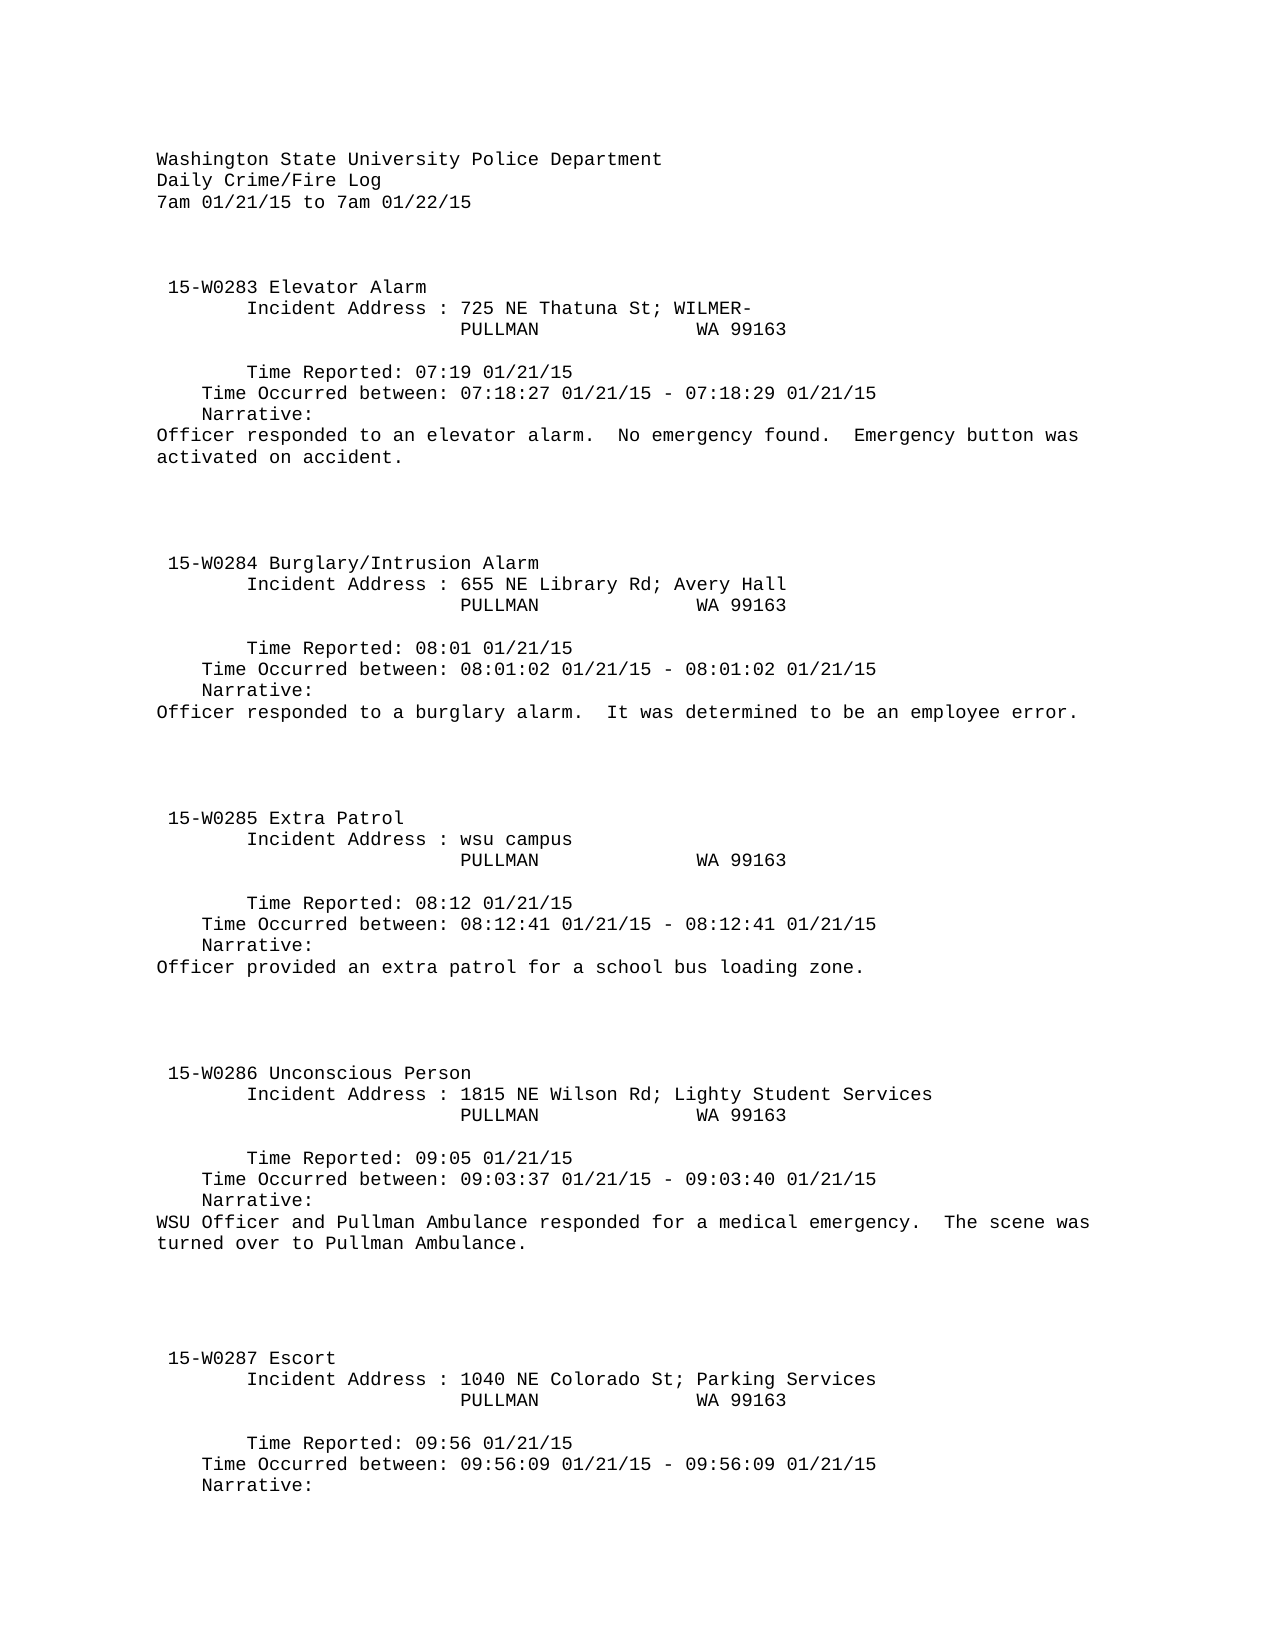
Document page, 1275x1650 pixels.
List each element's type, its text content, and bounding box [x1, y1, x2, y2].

text Time Reported: 07:19 01/21/15 [156, 362, 1118, 384]
text PULLMAN WA 99163 [156, 596, 1118, 617]
text Time Reported: 09:56 01/21/15 [156, 1433, 1118, 1455]
text Narrative: [156, 1191, 1118, 1212]
text 15-W0284 Burglary/Intrusion Alarm [156, 554, 1118, 575]
text Time Reported: 08:12 01/21/15 [156, 894, 1118, 915]
text Washington State University Police Department [156, 150, 1118, 171]
text Narrative: [156, 936, 1118, 957]
text WSU Officer and Pullman Ambulance responded for a medical emergency. The scene was turned over to Pullman Ambulance. [156, 1212, 1118, 1255]
text Incident Address : wsu campus [156, 830, 1118, 851]
text Officer responded to a burglary alarm. It was determined to be an employee error. [156, 702, 1118, 724]
text Incident Address : 725 NE Thatuna St; WILMER- [156, 299, 1118, 320]
text Time Occurred between: 07:18:27 01/21/15 - 07:18:29 01/21/15 [156, 384, 1118, 405]
text Narrative: [156, 405, 1118, 426]
text 15-W0285 Extra Patrol [156, 809, 1118, 830]
text Incident Address : 1040 NE Colorado St; Parking Services [156, 1370, 1118, 1391]
text Time Occurred between: 09:03:37 01/21/15 - 09:03:40 01/21/15 [156, 1170, 1118, 1191]
text Incident Address : 655 NE Library Rd; Avery Hall [156, 575, 1118, 596]
text Officer responded to an elevator alarm. No emergency found. Emergency button was activated on accident. [156, 426, 1118, 469]
text PULLMAN WA 99163 [156, 851, 1118, 872]
text Narrative: [156, 1476, 1118, 1497]
text Officer provided an extra patrol for a school bus loading zone. [156, 957, 1118, 979]
text Time Occurred between: 09:56:09 01/21/15 - 09:56:09 01/21/15 [156, 1455, 1118, 1476]
text PULLMAN WA 99163 [156, 1391, 1118, 1412]
text 15-W0287 Escort [156, 1348, 1118, 1370]
text Narrative: [156, 681, 1118, 702]
text Daily Crime/Fire Log [156, 171, 1118, 192]
text 15-W0283 Elevator Alarm [156, 277, 1118, 299]
text Time Reported: 08:01 01/21/15 [156, 639, 1118, 660]
text PULLMAN WA 99163 [156, 1106, 1118, 1127]
text Time Occurred between: 08:01:02 01/21/15 - 08:01:02 01/21/15 [156, 660, 1118, 681]
text PULLMAN WA 99163 [156, 320, 1118, 341]
text Incident Address : 1815 NE Wilson Rd; Lighty Student Services [156, 1085, 1118, 1106]
text Time Occurred between: 08:12:41 01/21/15 - 08:12:41 01/21/15 [156, 915, 1118, 936]
text 15-W0286 Unconscious Person [156, 1064, 1118, 1085]
text 7am 01/21/15 to 7am 01/22/15 [156, 192, 1118, 214]
text Time Reported: 09:05 01/21/15 [156, 1149, 1118, 1170]
